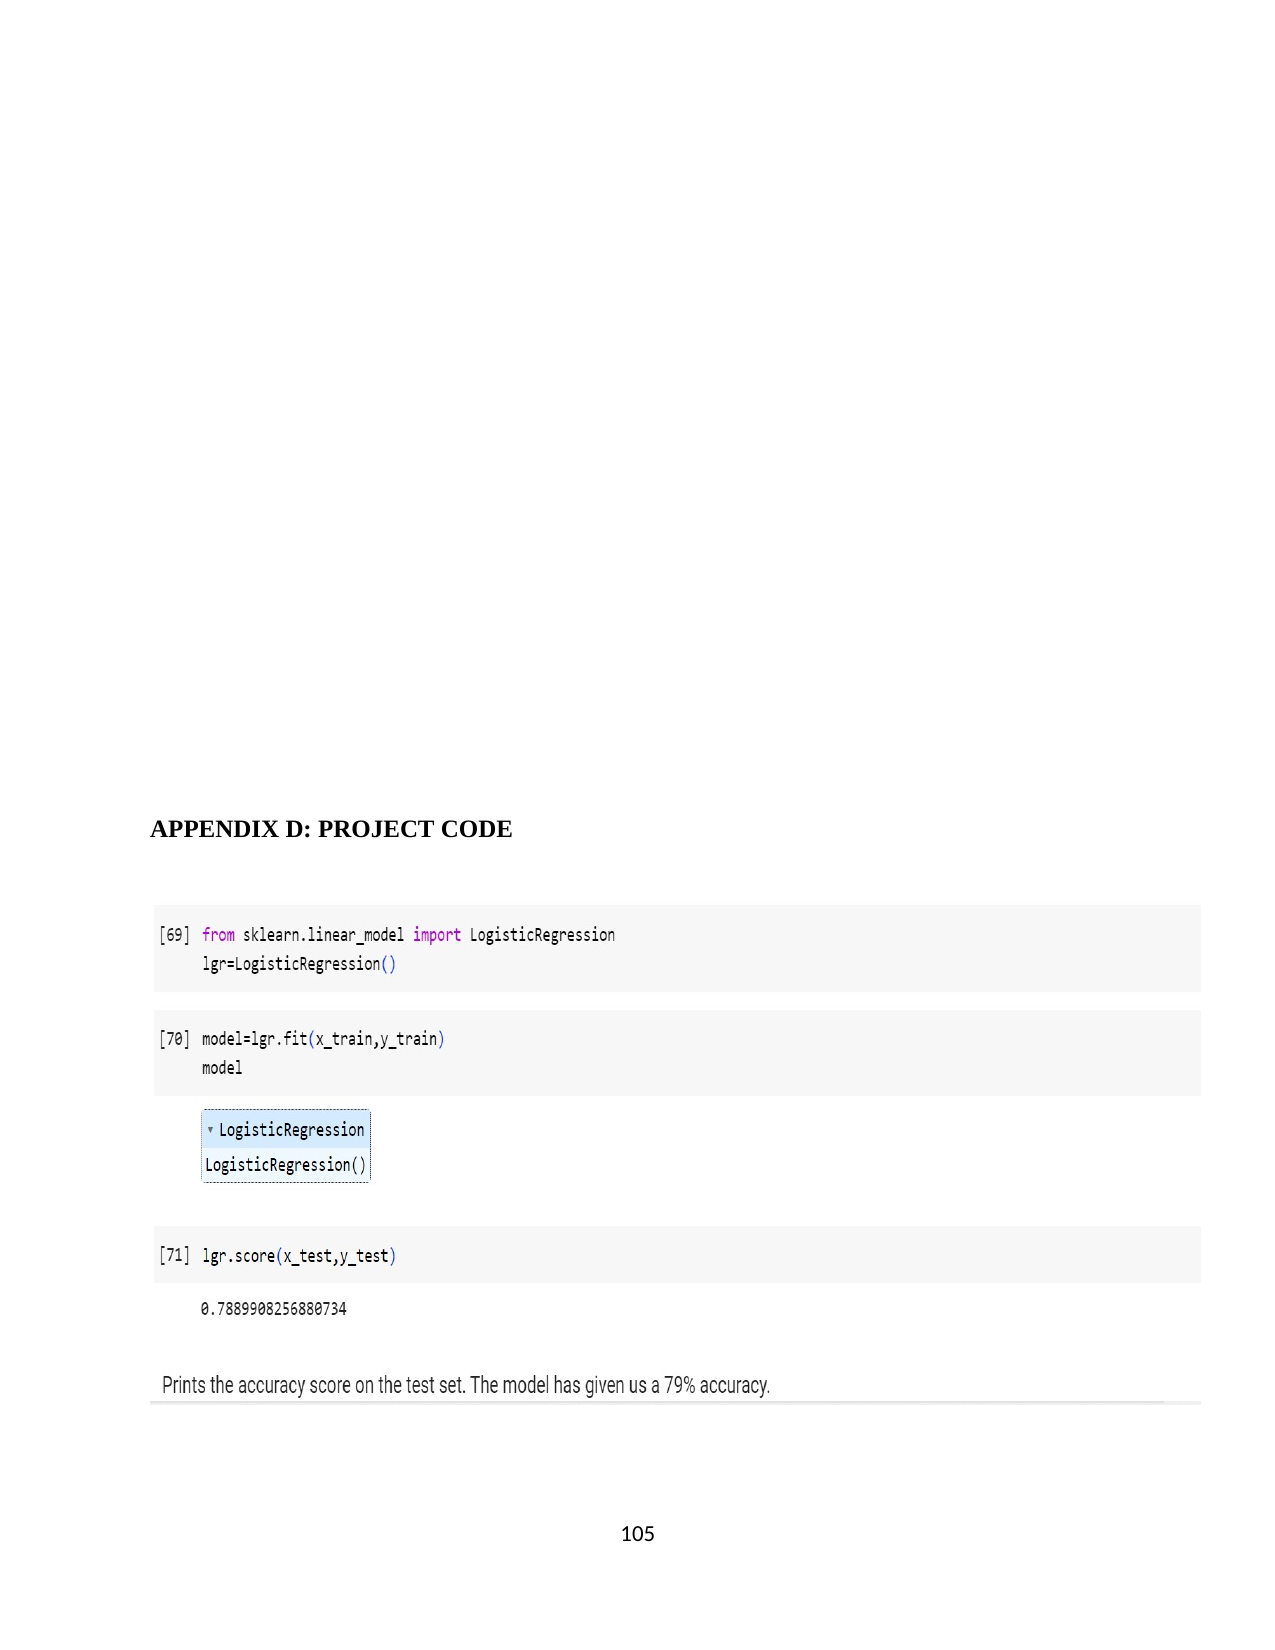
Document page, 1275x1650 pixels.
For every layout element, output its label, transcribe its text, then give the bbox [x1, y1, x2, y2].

picture [150, 892, 1201, 1405]
subtitle APPENDIX D: PROJECT CODE [150, 814, 1125, 843]
